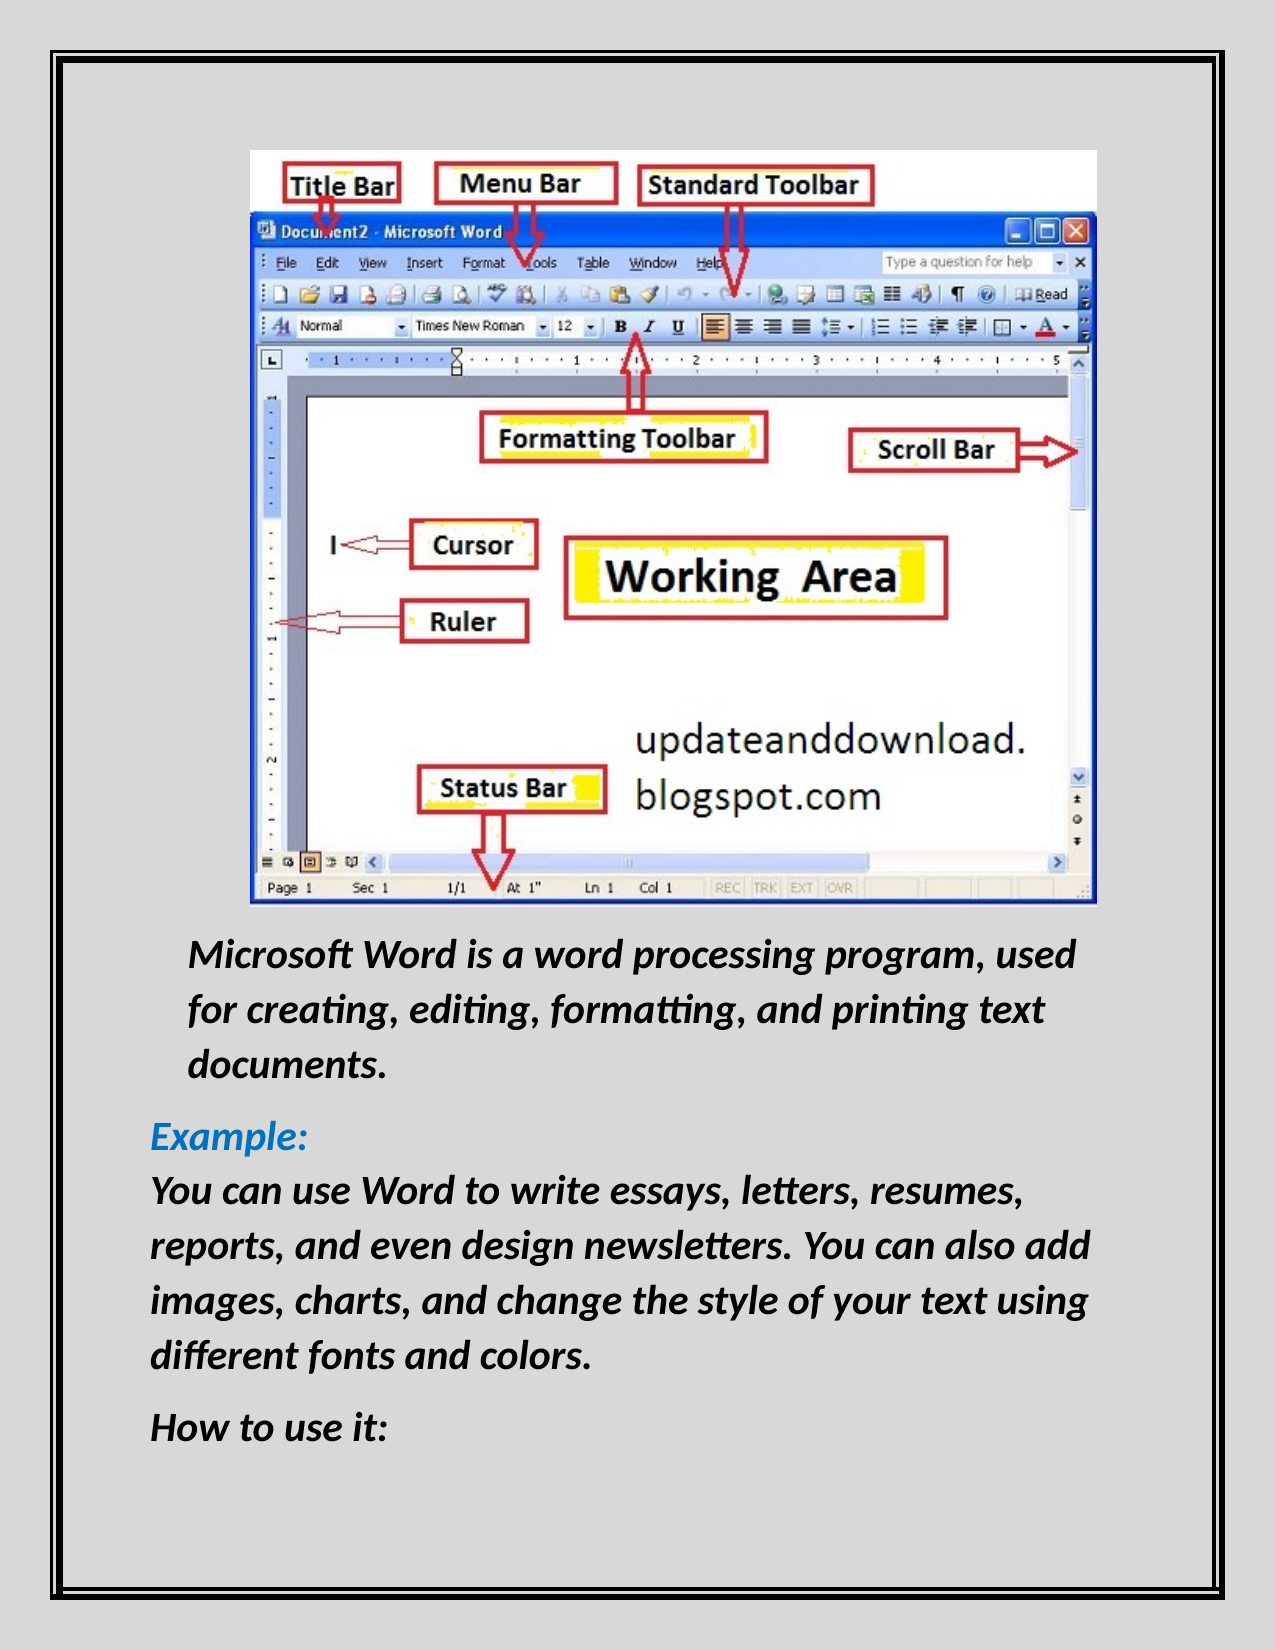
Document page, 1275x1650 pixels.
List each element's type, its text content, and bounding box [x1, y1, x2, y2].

text How to use it: [150, 1401, 1125, 1451]
picture [250, 150, 1097, 907]
text Example: You can use Word to write essays, letters, resumes, reports, and even design newsletters. You can also add images, charts, and change the style of your text using different fonts and colors. [150, 1109, 1125, 1380]
text Microsoft Word is a word processing program, used for creating, editing, formatting, and printing text documents. [187, 928, 1125, 1089]
